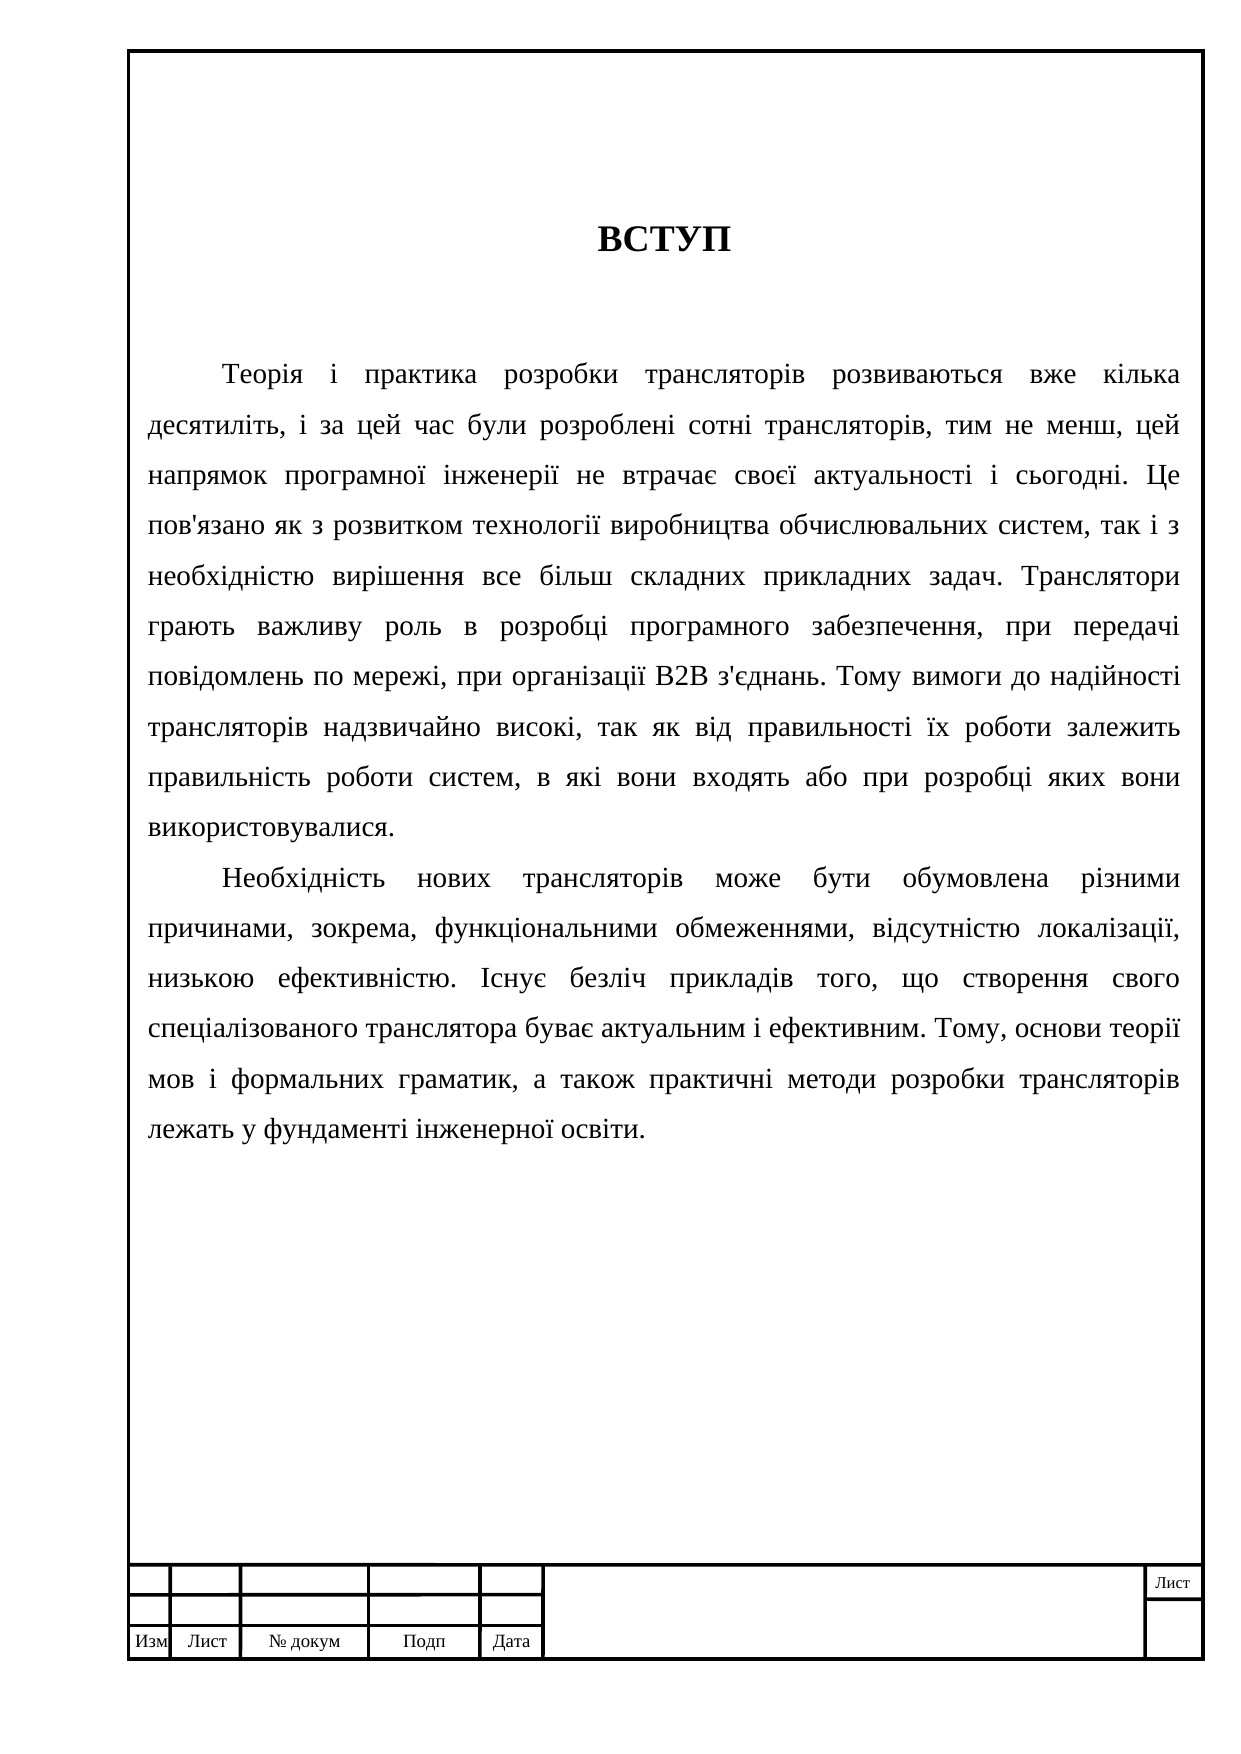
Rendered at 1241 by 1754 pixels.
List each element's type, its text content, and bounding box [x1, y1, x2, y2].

text Необхідність нових трансляторів може бути обумовлена різними причинами, зокрема, функціональними обмеженнями, відсутністю локалізації, низькою ефективністю. Існує безліч прикладів того, що створення свого спеціалізованого транслятора буває актуальним і ефективним. Тому, основи теорії мов і формальних граматик, а також практичні методи розробки трансляторів лежать у фундаменті інженерної освіти. [148, 860, 1181, 1145]
text Вступ [148, 217, 1181, 260]
text Теорія і практика розробки трансляторів розвиваються вже кілька десятиліть, і за цей час були розроблені сотні трансляторів, тим не менш, цей напрямок програмної інженерії не втрачає своєї актуальності і сьогодні. Це пов'язано як з розвитком технології виробництва обчислювальних систем, так і з необхідністю вирішення все більш складних прикладних задач. Транслятори грають важливу роль в розробці програмного забезпечення, при передачі повідомлень по мережі, при організації B2B з'єднань. Тому вимоги до надійності трансляторів надзвичайно високі, так як від правильності їх роботи залежить правильність роботи систем, в які вони входять або при розробці яких вони використовувалися. [148, 357, 1181, 843]
